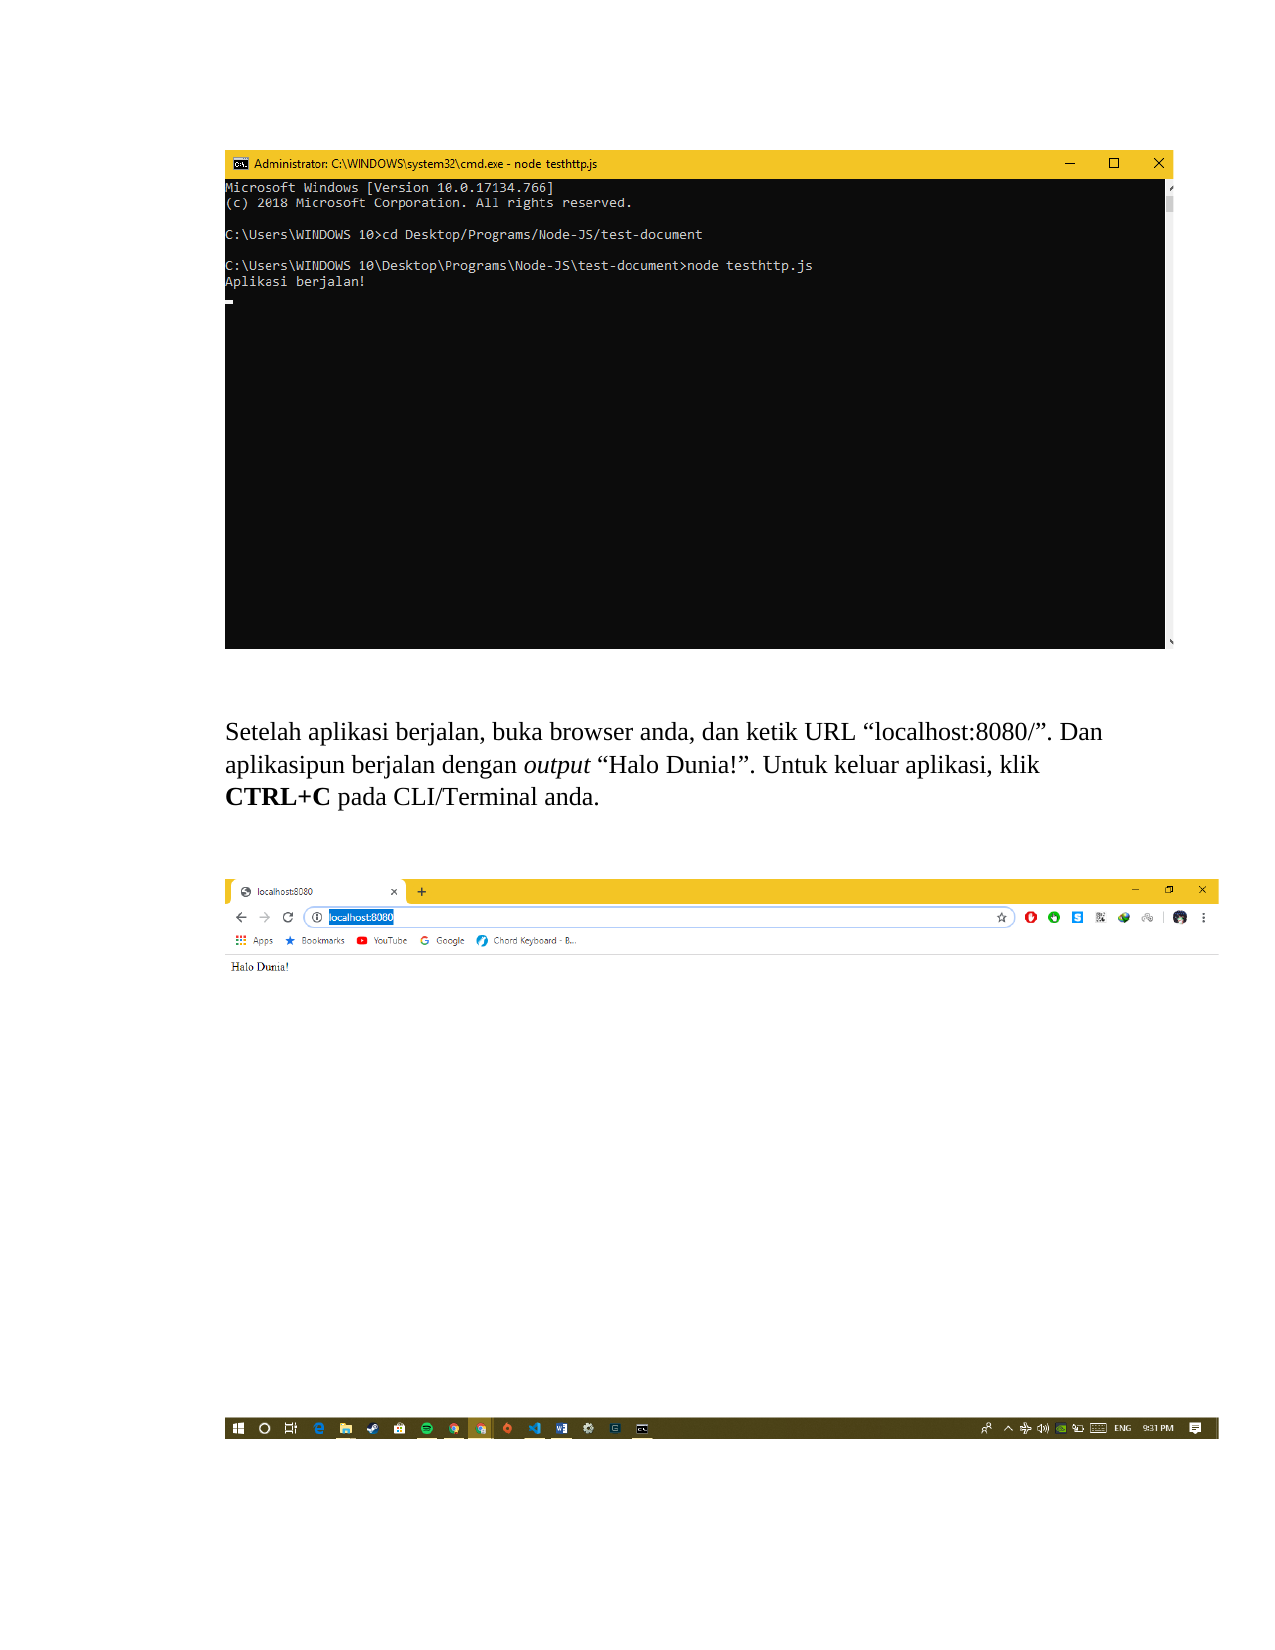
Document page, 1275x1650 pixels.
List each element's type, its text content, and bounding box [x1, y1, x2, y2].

picture [225, 150, 1174, 649]
picture [225, 879, 1219, 1439]
text Setelah aplikasi berjalan, buka browser anda, dan ketik URL “localhost:8080/”. Dan aplikasipun berjalan dengan output “Halo Dunia!”. Untuk keluar aplikasi, klik CTRL+C pada CLI/Terminal anda. [225, 716, 1125, 811]
